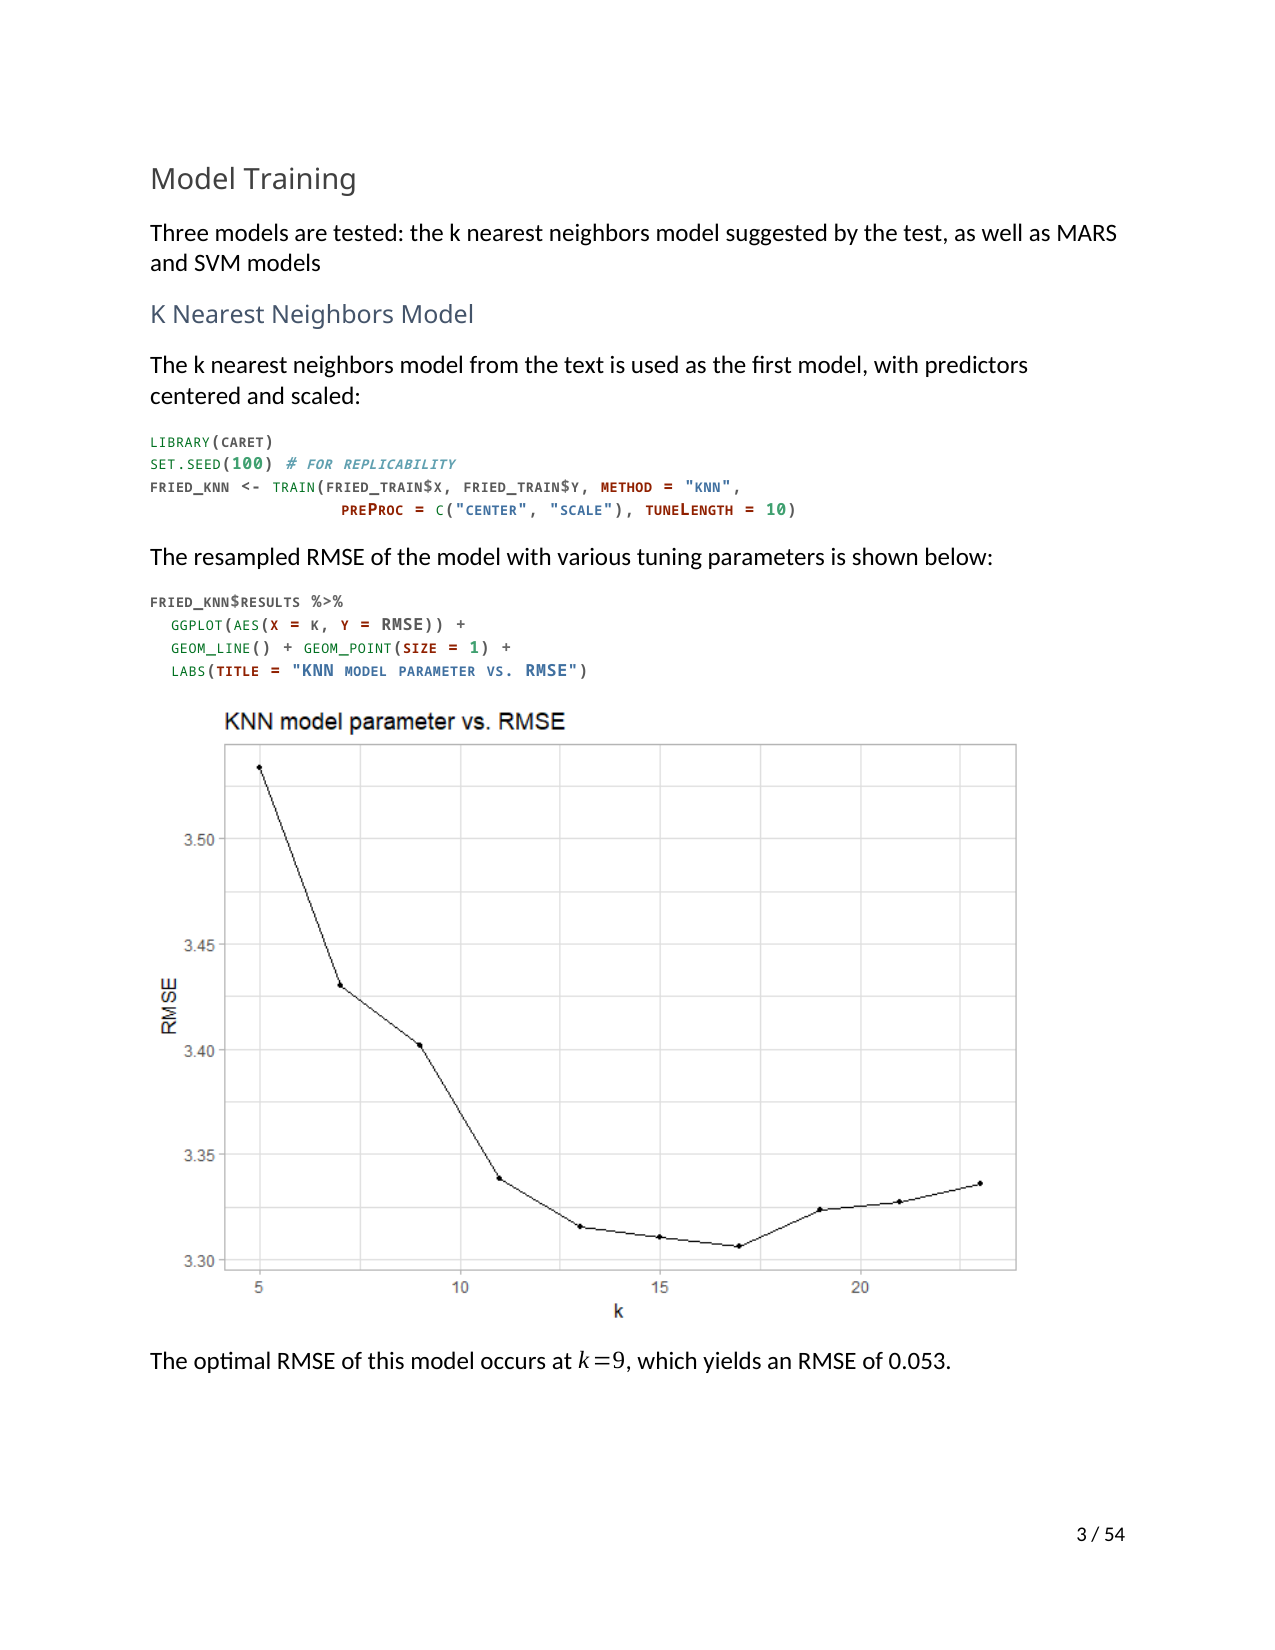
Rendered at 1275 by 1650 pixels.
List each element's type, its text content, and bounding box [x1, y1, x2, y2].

text library(caret) set.seed(100) # for replicability fried_knn <- train(fried_train$x, fried_train$y, method = "knn", preProc = c("center", "scale"), tuneLength = 10) [150, 429, 1125, 520]
text The k nearest neighbors model from the text is used as the first model, with predictors centered and scaled: [150, 349, 1125, 410]
text The optimal RMSE of this model occurs at , which yields an RMSE of 0.053. [150, 1346, 1125, 1376]
text Three models are tested: the k nearest neighbors model suggested by the test, as well as MARS and SVM models [150, 217, 1125, 278]
text fried_knn$results %>% ggplot(aes(x = k, y = RMSE)) + geom_line() + geom_point(size = 1) + labs(title = "KNN model parameter vs. RMSE") [150, 590, 1125, 681]
subtitle K Nearest Neighbors Model [150, 297, 1125, 331]
subtitle Model Training [150, 158, 1125, 198]
text The resampled RMSE of the model with various tuning parameters is shown below: [150, 541, 1125, 571]
picture [150, 701, 1025, 1327]
